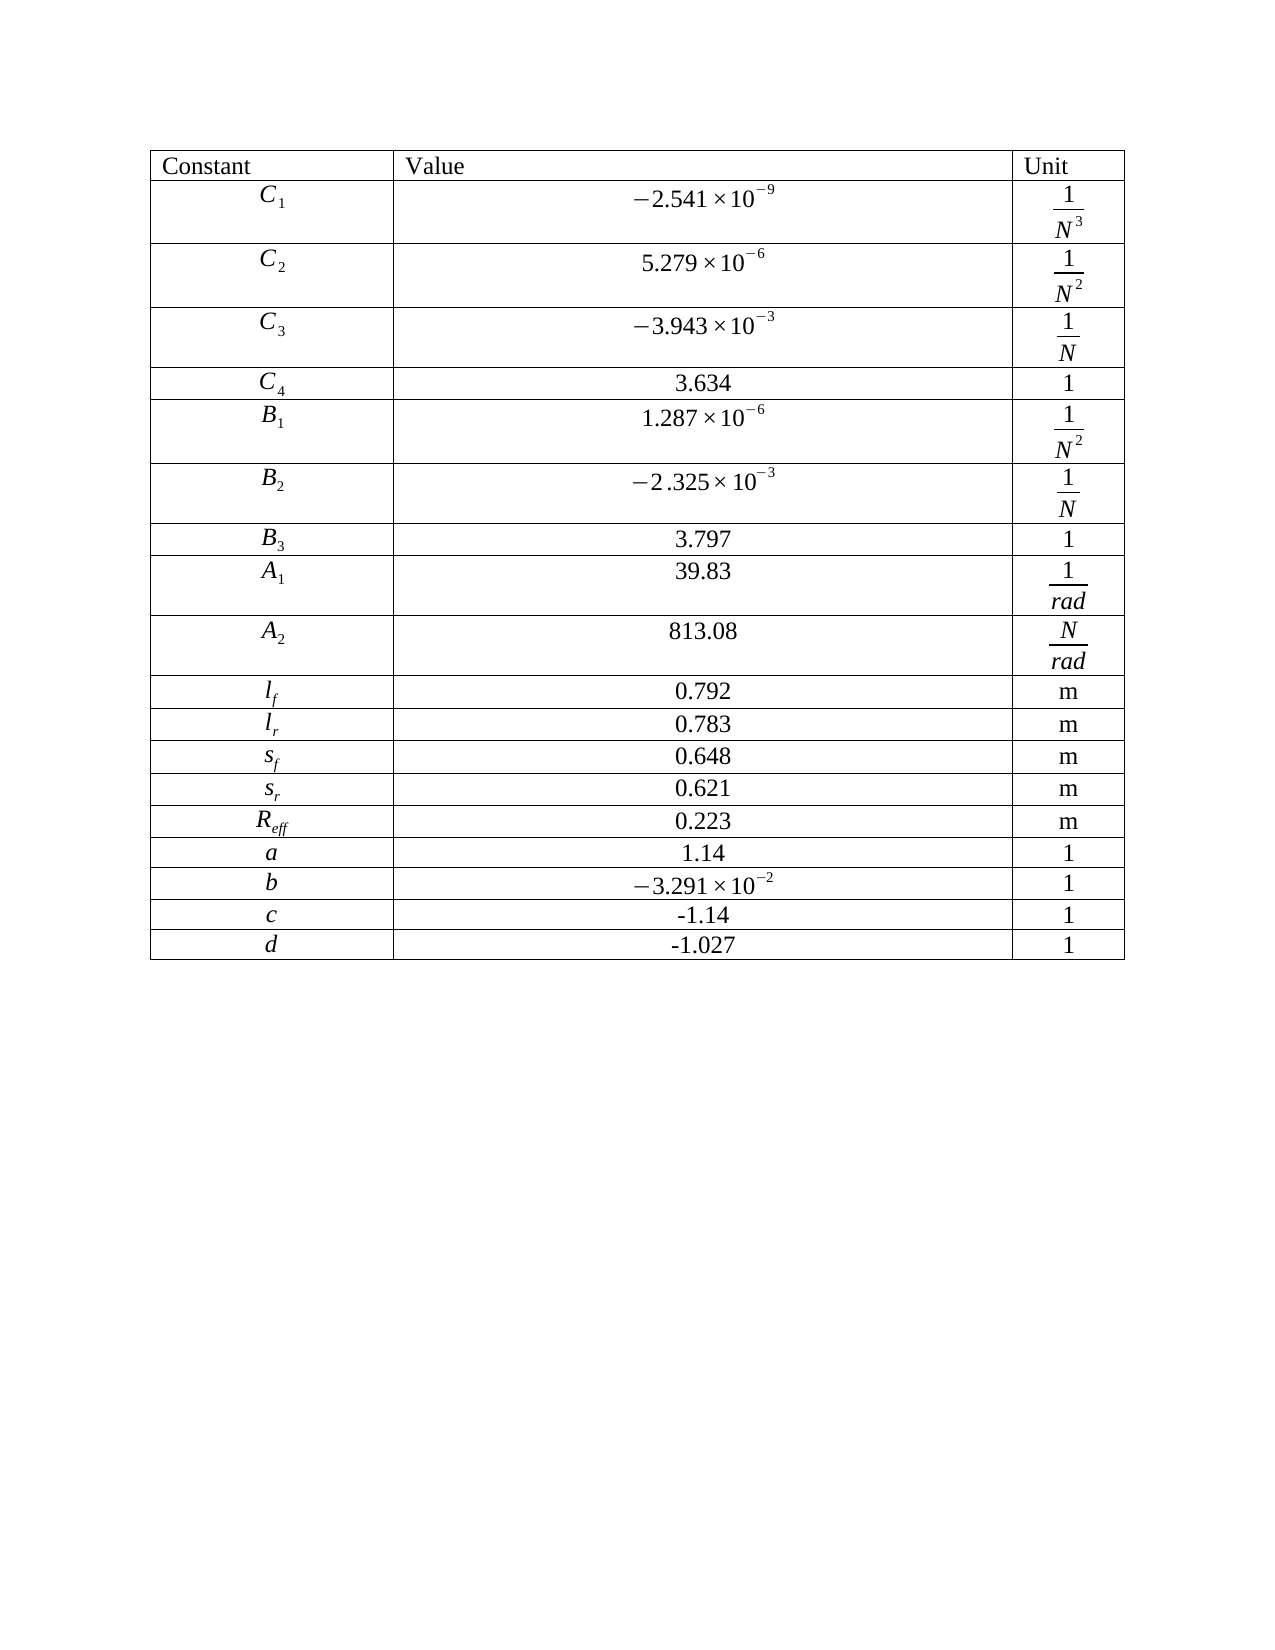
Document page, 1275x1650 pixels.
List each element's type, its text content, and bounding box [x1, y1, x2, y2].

table_cell 0.621 [394, 774, 1012, 805]
table_cell [151, 556, 393, 615]
table_cell [1013, 464, 1124, 523]
table_cell [151, 400, 393, 463]
table_cell [394, 400, 1012, 463]
table_cell [151, 616, 393, 675]
table_cell 1 [1013, 838, 1124, 867]
table_cell [151, 868, 393, 899]
table_cell 39.83 [394, 556, 1012, 615]
table_cell [1013, 556, 1124, 615]
table_cell [151, 676, 393, 708]
table_header Unit [1013, 151, 1124, 180]
table_cell -1.14 [394, 900, 1012, 929]
table_cell 1 [1013, 900, 1124, 929]
table_cell [151, 244, 393, 307]
table_cell m [1013, 676, 1124, 708]
table_header Value [394, 151, 1012, 180]
table_cell [151, 930, 393, 959]
table_cell -1.027 [394, 930, 1012, 959]
table_cell [1013, 308, 1124, 367]
table_cell [151, 308, 393, 367]
table_cell [151, 741, 393, 772]
table_cell m [1013, 741, 1124, 772]
table_cell m [1013, 774, 1124, 805]
table_cell m [1013, 709, 1124, 740]
table_cell 1 [1013, 868, 1124, 899]
table_cell 1.14 [394, 838, 1012, 867]
table_cell [394, 244, 1012, 307]
table_cell [151, 774, 393, 805]
table_cell [394, 308, 1012, 367]
table_cell [1013, 244, 1124, 307]
table_cell [151, 181, 393, 243]
table_cell [1013, 181, 1124, 243]
table_cell [151, 806, 393, 837]
table_cell 1 [1013, 930, 1124, 959]
table_cell [394, 868, 1012, 899]
table_cell [151, 900, 393, 929]
table_cell m [1013, 806, 1124, 837]
table_cell [394, 464, 1012, 523]
table_cell 1 [1013, 368, 1124, 399]
table_cell [394, 181, 1012, 243]
table_cell [1013, 616, 1124, 675]
table_cell 0.792 [394, 676, 1012, 708]
table_cell 813.08 [394, 616, 1012, 675]
table_cell 1 [1013, 524, 1124, 555]
table_cell 3.634 [394, 368, 1012, 399]
table_cell 3.797 [394, 524, 1012, 555]
table_cell 0.648 [394, 741, 1012, 772]
table_header Constant [151, 151, 393, 180]
table_cell [151, 838, 393, 867]
table_cell [151, 368, 393, 399]
table_cell 0.223 [394, 806, 1012, 837]
table_cell 0.783 [394, 709, 1012, 740]
table_cell [151, 524, 393, 555]
table_cell [1013, 400, 1124, 463]
table_cell [151, 709, 393, 740]
table_cell [151, 464, 393, 523]
